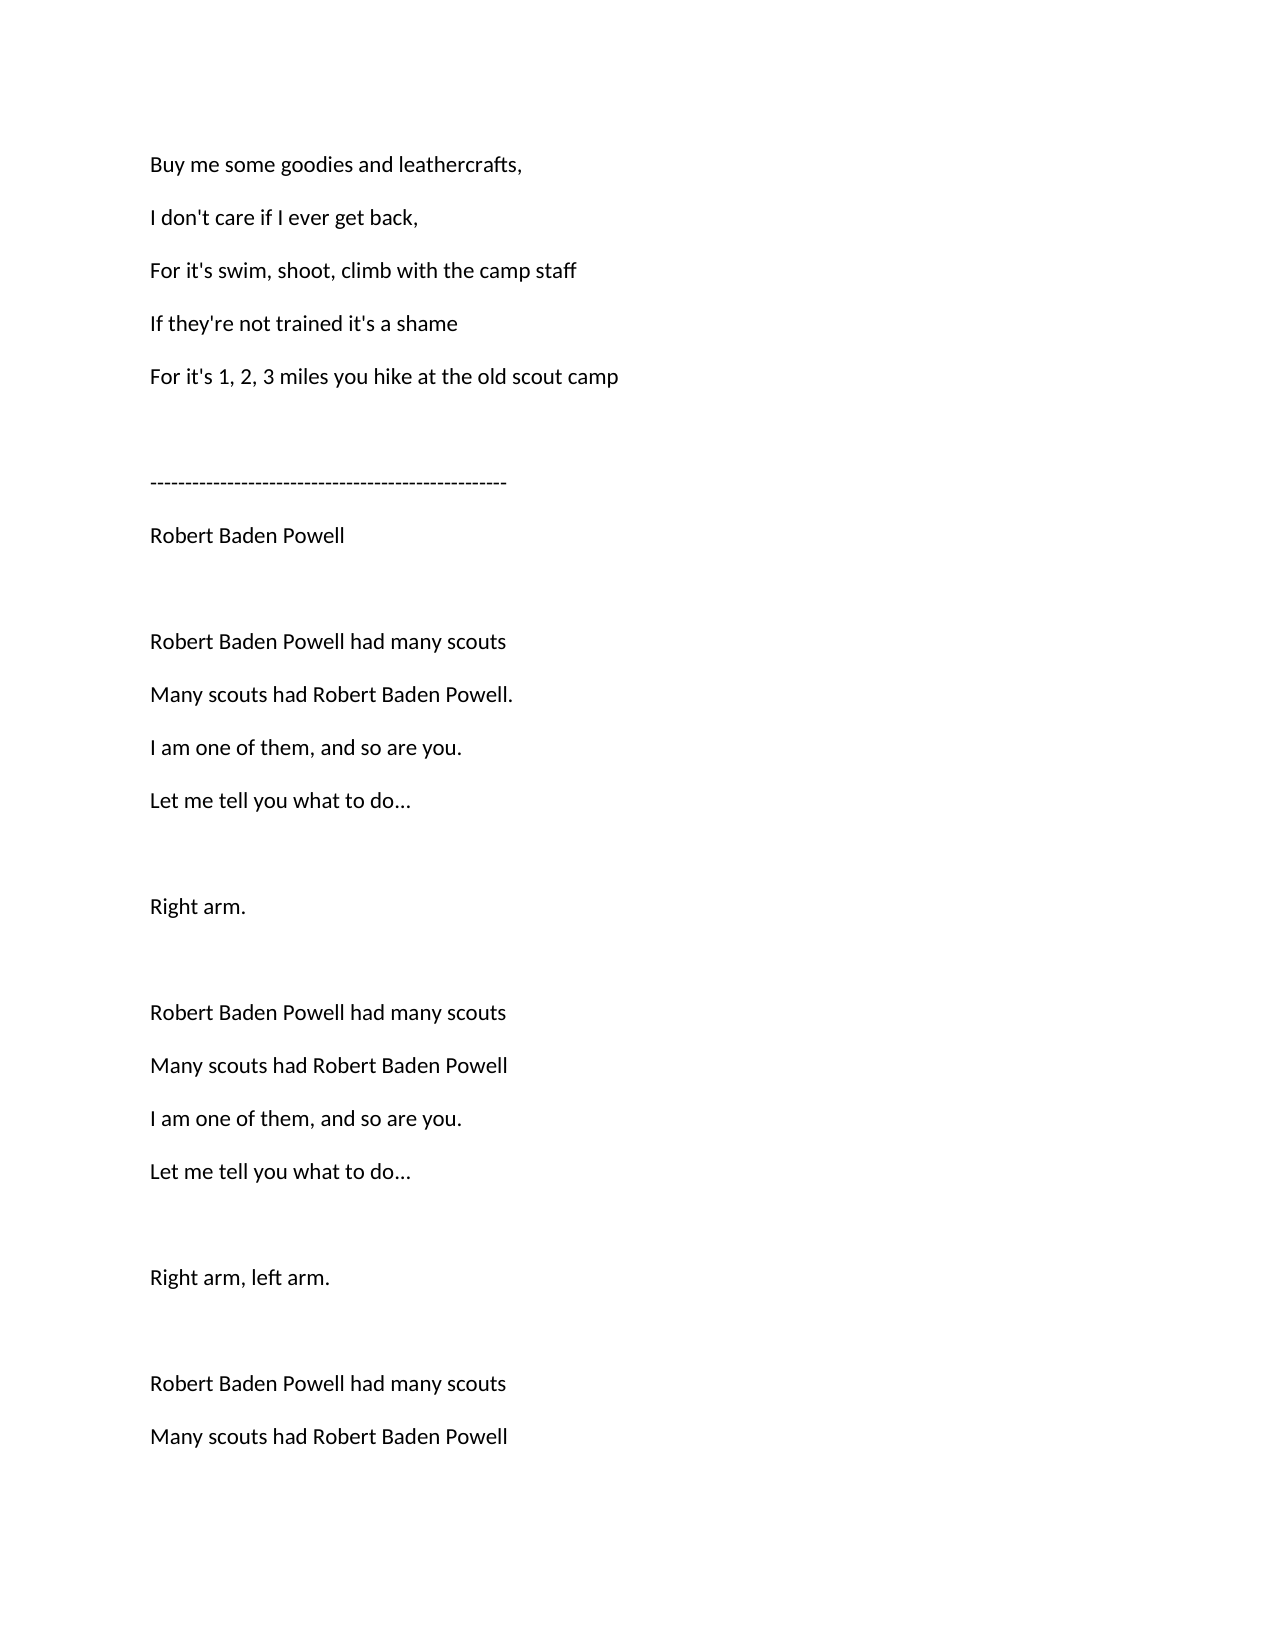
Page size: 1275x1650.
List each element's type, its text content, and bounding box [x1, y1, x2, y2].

text --------------------------------------------------- [150, 468, 1125, 496]
text I am one of them, and so are you. [150, 1104, 1125, 1132]
text If they're not trained it's a shame [150, 309, 1125, 337]
text Right arm. [150, 892, 1125, 920]
text I don't care if I ever get back, [150, 203, 1125, 231]
text Many scouts had Robert Baden Powell [150, 1422, 1125, 1451]
text For it's 1, 2, 3 miles you hike at the old scout camp [150, 362, 1125, 390]
text Let me tell you what to do... [150, 786, 1125, 814]
text Robert Baden Powell had many scouts [150, 998, 1125, 1026]
text Right arm, left arm. [150, 1263, 1125, 1291]
text Let me tell you what to do... [150, 1157, 1125, 1185]
text Robert Baden Powell had many scouts [150, 627, 1125, 655]
text I am one of them, and so are you. [150, 733, 1125, 761]
text Robert Baden Powell [150, 521, 1125, 549]
text Many scouts had Robert Baden Powell [150, 1051, 1125, 1079]
text Robert Baden Powell had many scouts [150, 1369, 1125, 1397]
text For it's swim, shoot, climb with the camp staff [150, 256, 1125, 284]
text Buy me some goodies and leathercrafts, [150, 150, 1125, 178]
text Many scouts had Robert Baden Powell. [150, 680, 1125, 708]
